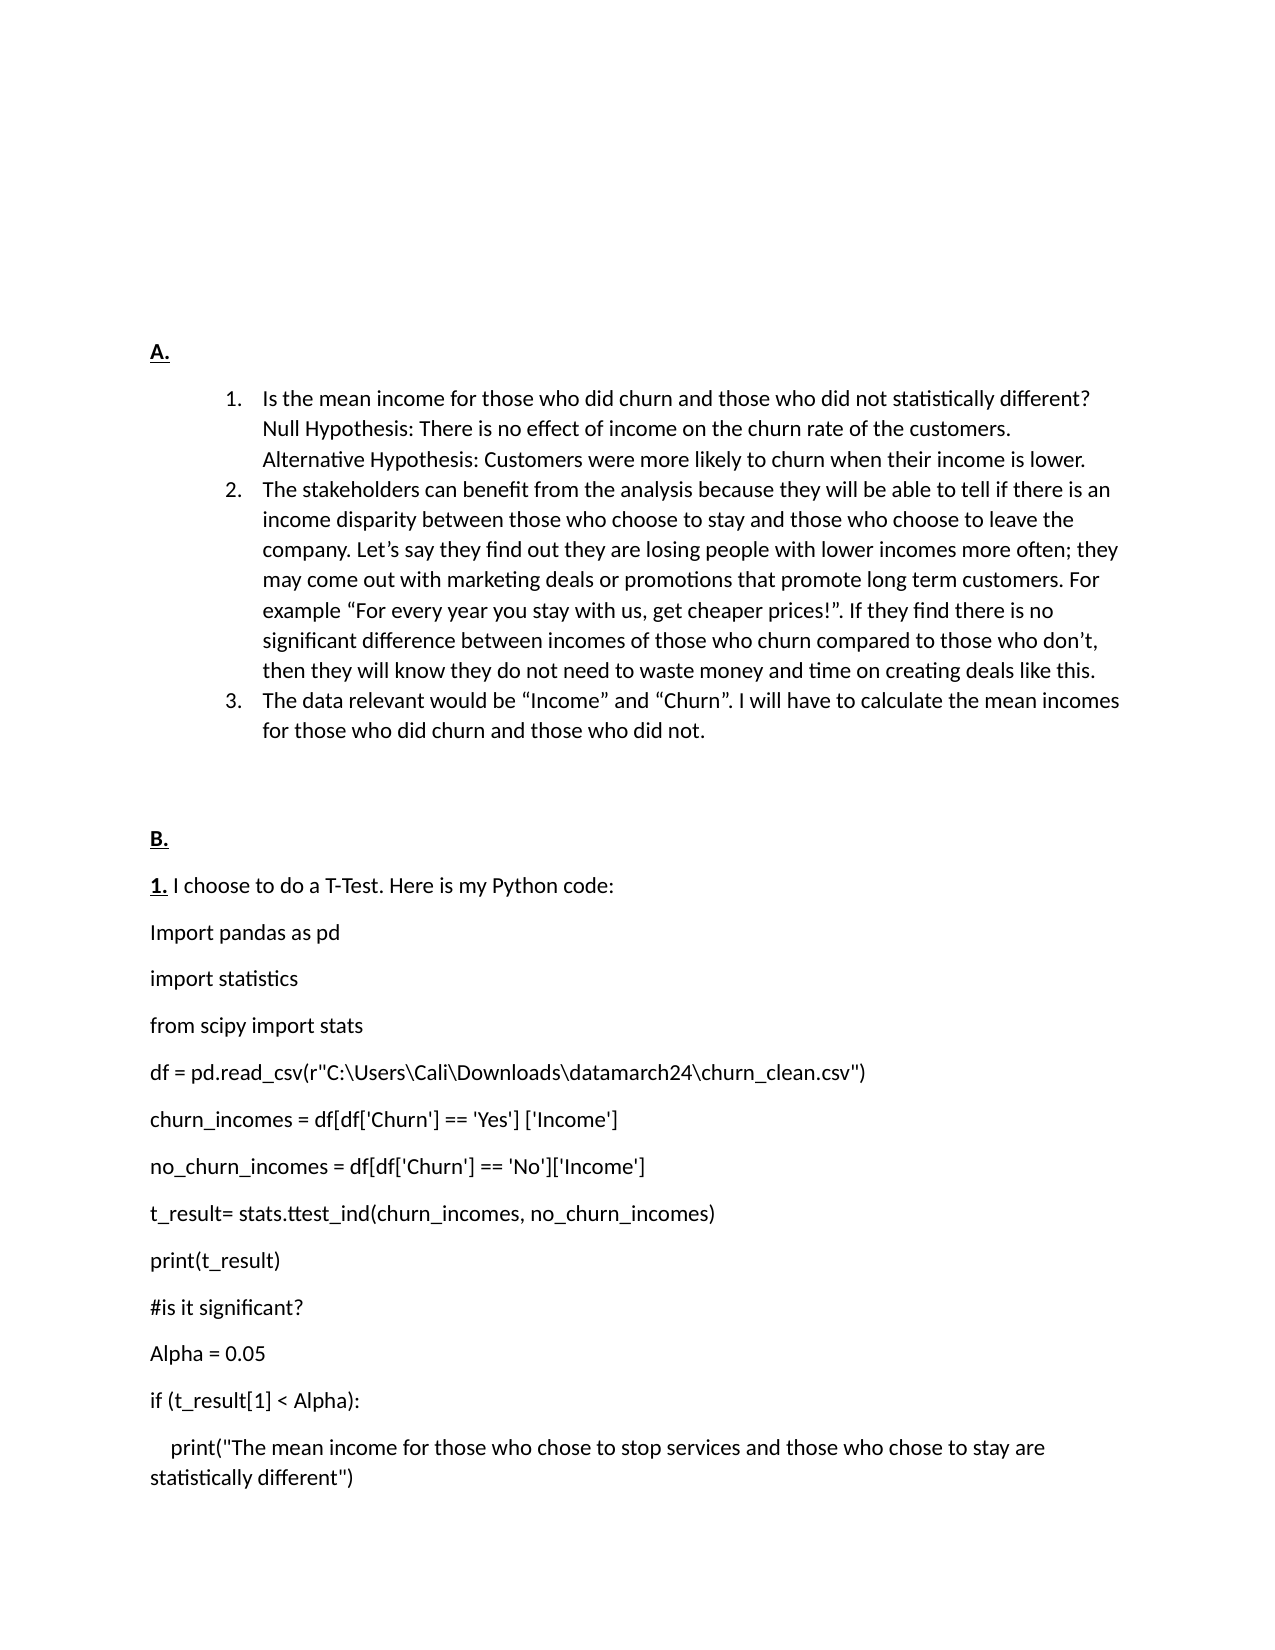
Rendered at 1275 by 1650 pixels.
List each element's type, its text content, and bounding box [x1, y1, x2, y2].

list Alternative Hypothesis: Customers were more likely to churn when their income is lower. [262, 445, 1125, 473]
list The data relevant would be “Income” and “Churn”. I will have to calculate the mean incomes for those who did churn and those who did not. [225, 686, 1125, 745]
text print("The mean income for those who chose to stop services and those who chose to stay are statistically different") [150, 1433, 1125, 1492]
text if (t_result[1] < Alpha): [150, 1386, 1125, 1414]
text df = pd.read_csv(r"C:\Users\Cali\Downloads\datamarch24\churn_clean.csv") [150, 1058, 1125, 1086]
text t_result= stats.ttest_ind(churn_incomes, no_churn_incomes) [150, 1199, 1125, 1227]
text no_churn_incomes = df[df['Churn'] == 'No']['Income'] [150, 1152, 1125, 1180]
text B. [150, 824, 1125, 852]
text 1. I choose to do a T-Test. Here is my Python code: [150, 871, 1125, 899]
text print(t_result) [150, 1246, 1125, 1274]
text import statistics [150, 964, 1125, 993]
text A. [150, 337, 1125, 366]
text from scipy import stats [150, 1011, 1125, 1039]
list Is the mean income for those who did churn and those who did not statistically different? [225, 384, 1125, 412]
text Import pandas as pd [150, 918, 1125, 946]
text Alpha = 0.05 [150, 1339, 1125, 1368]
list The stakeholders can benefit from the analysis because they will be able to tell if there is an income disparity between those who choose to stay and those who choose to leave the company. Let’s say they find out they are losing people with lower incomes more often; they may come out with marketing deals or promotions that promote long term customers. For example “For every year you stay with us, get cheaper prices!”. If they find there is no significant difference between incomes of those who churn compared to those who don’t, then they will know they do not need to waste money and time on creating deals like this. [225, 475, 1125, 684]
text churn_incomes = df[df['Churn'] == 'Yes'] ['Income'] [150, 1105, 1125, 1133]
list Null Hypothesis: There is no effect of income on the churn rate of the customers. [262, 414, 1125, 443]
text #is it significant? [150, 1293, 1125, 1321]
